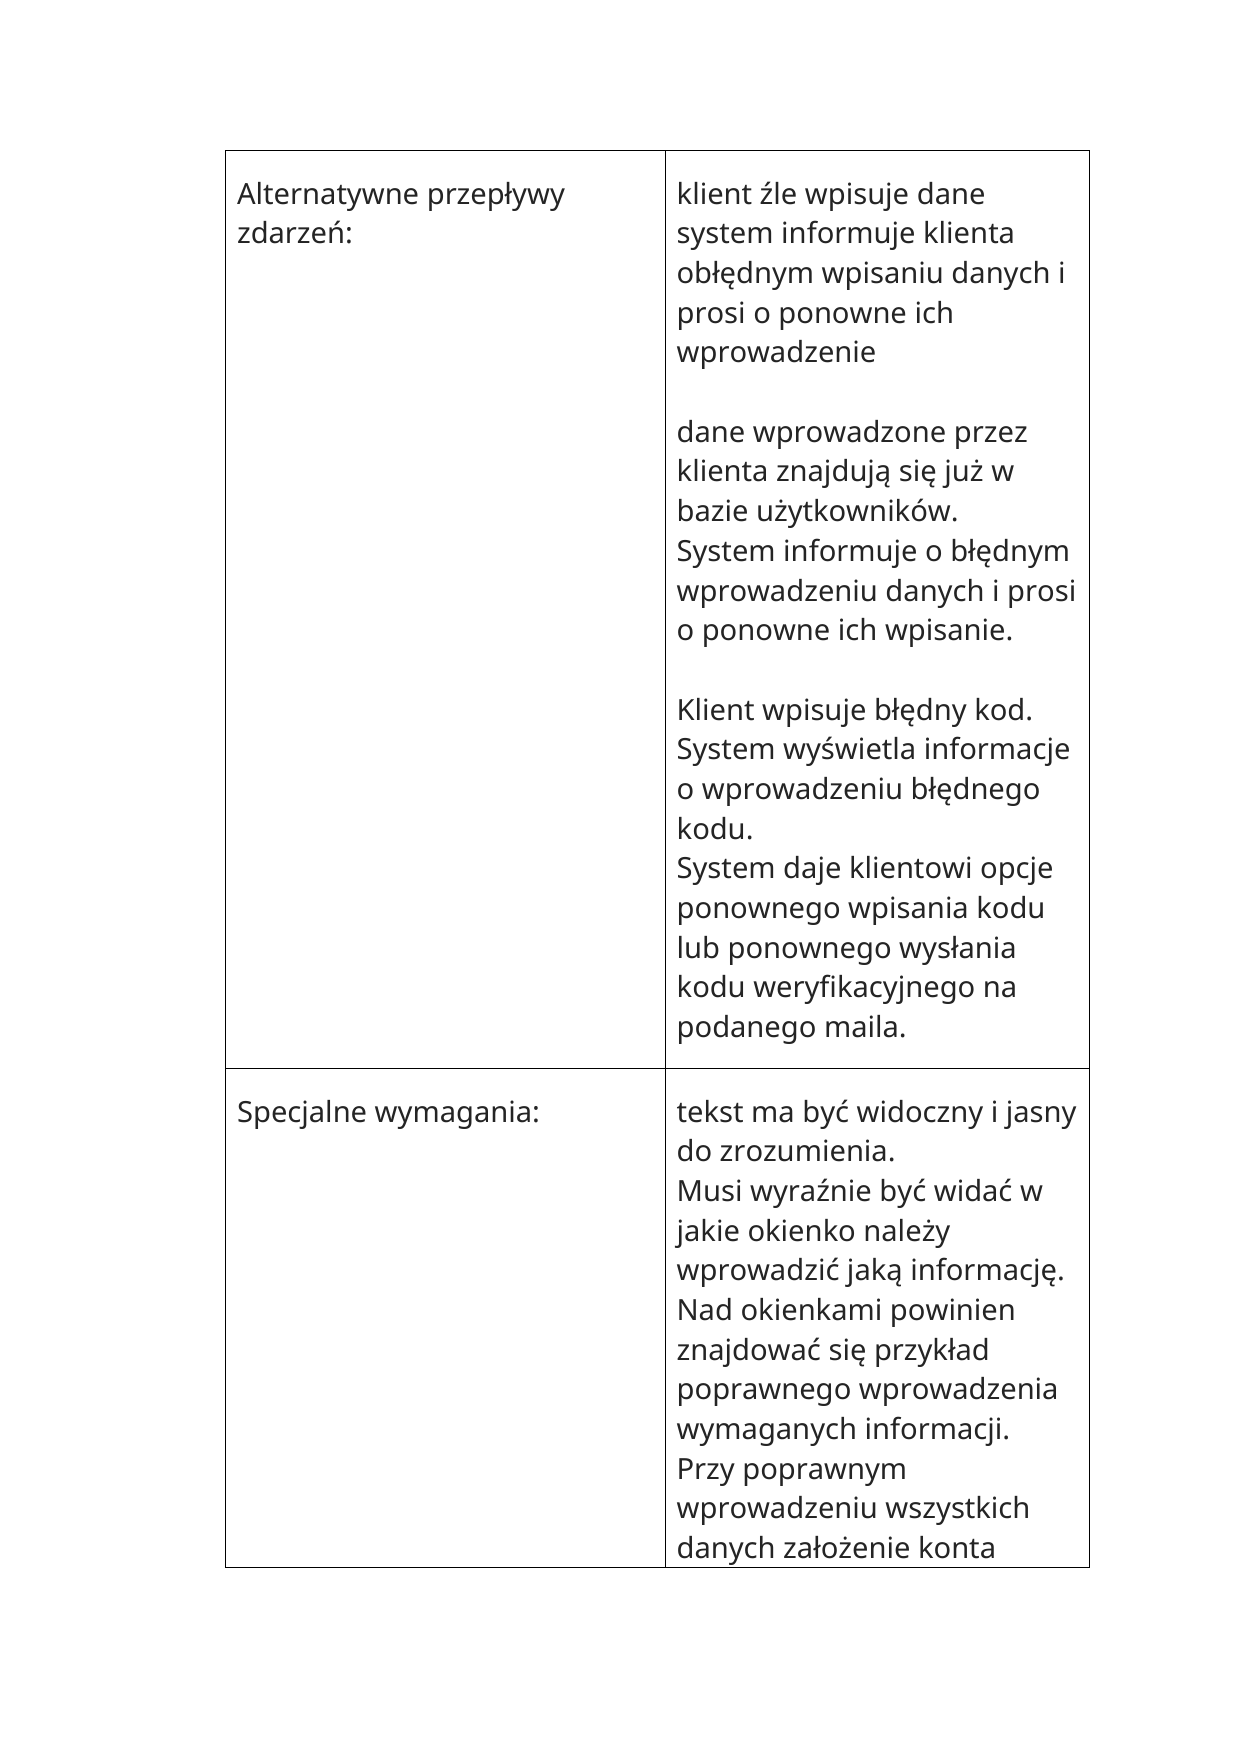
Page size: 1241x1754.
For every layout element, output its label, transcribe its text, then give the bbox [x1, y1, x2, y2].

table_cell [226, 1069, 665, 1567]
table_cell Alternatywne przepływy zdarzeń: [226, 151, 665, 1068]
table_cell klient źle wpisuje dane system informuje klienta obłędnym wpisaniu danych i prosi o ponowne ich wprowadzenie dane wprowadzone przez klienta znajdują się już w bazie użytkowników. System informuje o błędnym wprowadzeniu danych i prosi o ponowne ich wpisanie. Klient wpisuje błędny kod. System wyświetla informacje o wprowadzeniu błędnego kodu. System daje klientowi opcje ponownego wpisania kodu lub ponownego wysłania kodu weryfikacyjnego na podanego maila. [666, 151, 1089, 1068]
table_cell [666, 1069, 1089, 1567]
